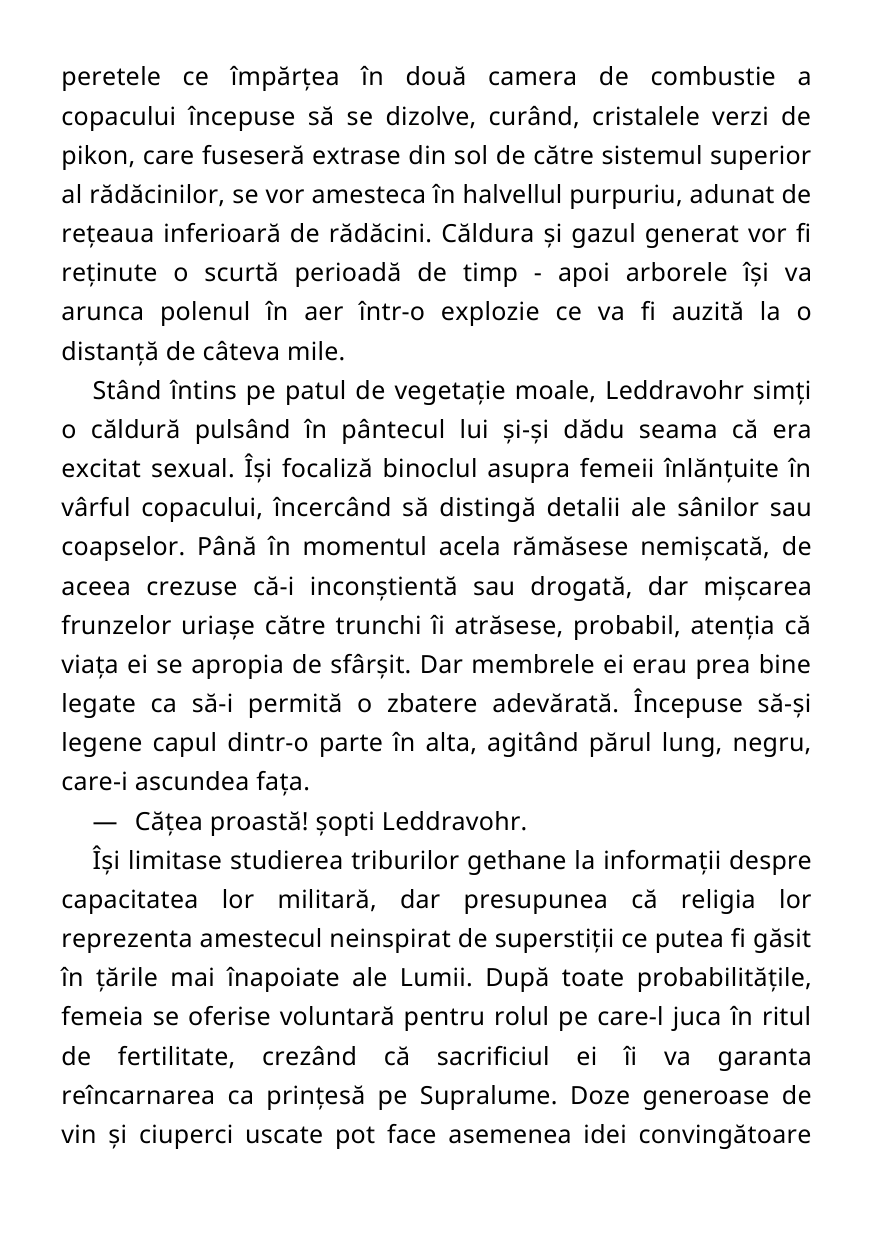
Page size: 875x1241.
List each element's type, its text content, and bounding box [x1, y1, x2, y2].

text — Căţea proastă! şopti Leddravohr. [61, 803, 815, 837]
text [61, 842, 813, 1151]
text Stând întins pe patul de vegetaţie moale, Leddravohr simţi o căldură pulsând în pântecul lui şi-şi dădu seama că era excitat sexual. Îşi focaliză binoclul asupra femeii înlănţuite în vârful copacului, încercând să distingă detalii ale sânilor sau coapselor. Până în momentul acela rămăsese nemişcată, de aceea crezuse că-i inconştientă sau drogată, dar mişcarea frunzelor uriaşe către trunchi îi atrăsese, probabil, atenţia că viaţa ei se apropia de sfârşit. Dar membrele ei erau prea bine legate ca să-i permită o zbatere adevărată. Începuse să-şi legene capul dintr-o parte în alta, agitând părul lung, negru, care-i ascundea faţa. [61, 372, 813, 798]
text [61, 59, 813, 367]
